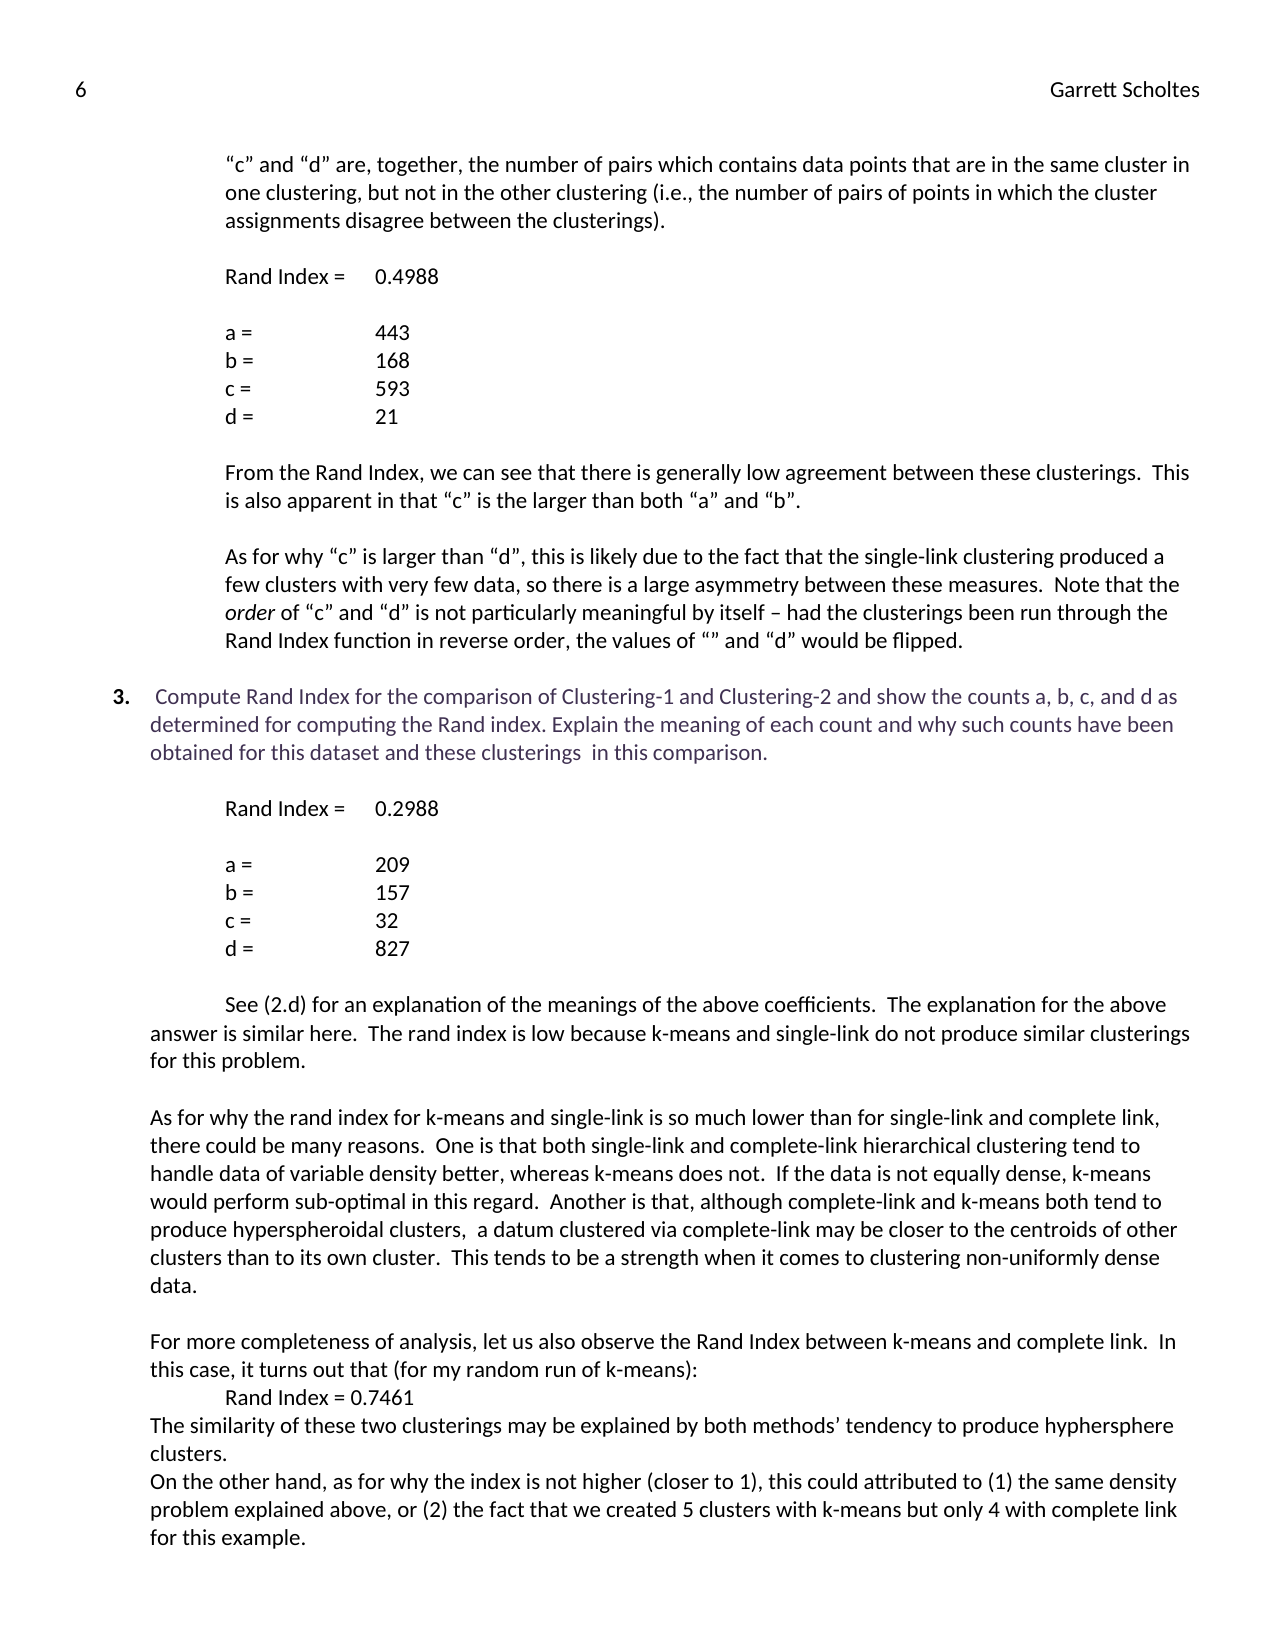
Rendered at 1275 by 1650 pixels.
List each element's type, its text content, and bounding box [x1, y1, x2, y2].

list d = 827 [225, 934, 1200, 963]
list For more completeness of analysis, let us also observe the Rand Index between k-means and complete link. In this case, it turns out that (for my random run of k-means): [150, 1327, 1200, 1383]
list c = 32 [225, 907, 1200, 934]
list As for why the rand index for k-means and single-link is so much lower than for single-link and complete link, there could be many reasons. One is that both single-link and complete-link hierarchical clustering tend to handle data of variable density better, whereas k-means does not. If the data is not equally dense, k-means would perform sub-optimal in this regard. Another is that, although complete-link and k-means both tend to produce hyperspheroidal clusters, a datum clustered via complete-link may be closer to the centroids of other clusters than to its own cluster. This tends to be a strength when it comes to clustering non-uniformly dense data. [150, 1103, 1200, 1299]
list Rand Index = 0.7461 [150, 1383, 1200, 1411]
list The similarity of these two clusterings may be explained by both methods’ tendency to produce hyphersphere clusters. [150, 1411, 1200, 1467]
list a = 443 [225, 318, 1200, 346]
list As for why “c” is larger than “d”, this is likely due to the fact that the single-link clustering produced a few clusters with very few data, so there is a large asymmetry between these measures. Note that the order of “c” and “d” is not particularly meaningful by itself – had the clusterings been run through the Rand Index function in reverse order, the values of “” and “d” would be flipped. [225, 542, 1200, 654]
list b = 168 [225, 346, 1200, 374]
list On the other hand, as for why the index is not higher (closer to 1), this could attributed to (1) the same density problem explained above, or (2) the fact that we created 5 clusters with k-means but only 4 with complete link for this example. [150, 1467, 1200, 1551]
list From the Rand Index, we can see that there is generally low agreement between these clusterings. This is also apparent in that “c” is the larger than both “a” and “b”. [225, 458, 1200, 514]
list c = 593 [225, 374, 1200, 402]
list See (2.d) for an explanation of the meanings of the above coefficients. The explanation for the above answer is similar here. The rand index is low because k-means and single-link do not produce similar clusterings for this problem. [150, 991, 1200, 1075]
list b = 157 [225, 878, 1200, 907]
list “c” and “d” are, together, the number of pairs which contains data points that are in the same cluster in one clustering, but not in the other clustering (i.e., the number of pairs of points in which the cluster assignments disagree between the clusterings). [225, 150, 1200, 234]
list d = 21 [225, 402, 1200, 430]
list a = 209 [225, 851, 1200, 878]
list Rand Index = 0.2988 [225, 794, 1200, 822]
list Compute Rand Index for the comparison of Clustering-1 and Clustering-2 and show the counts a, b, c, and d as determined for computing the Rand index. Explain the meaning of each count and why such counts have been obtained for this dataset and these clusterings in this comparison. [112, 682, 1200, 766]
list Rand Index = 0.4988 [225, 262, 1200, 290]
